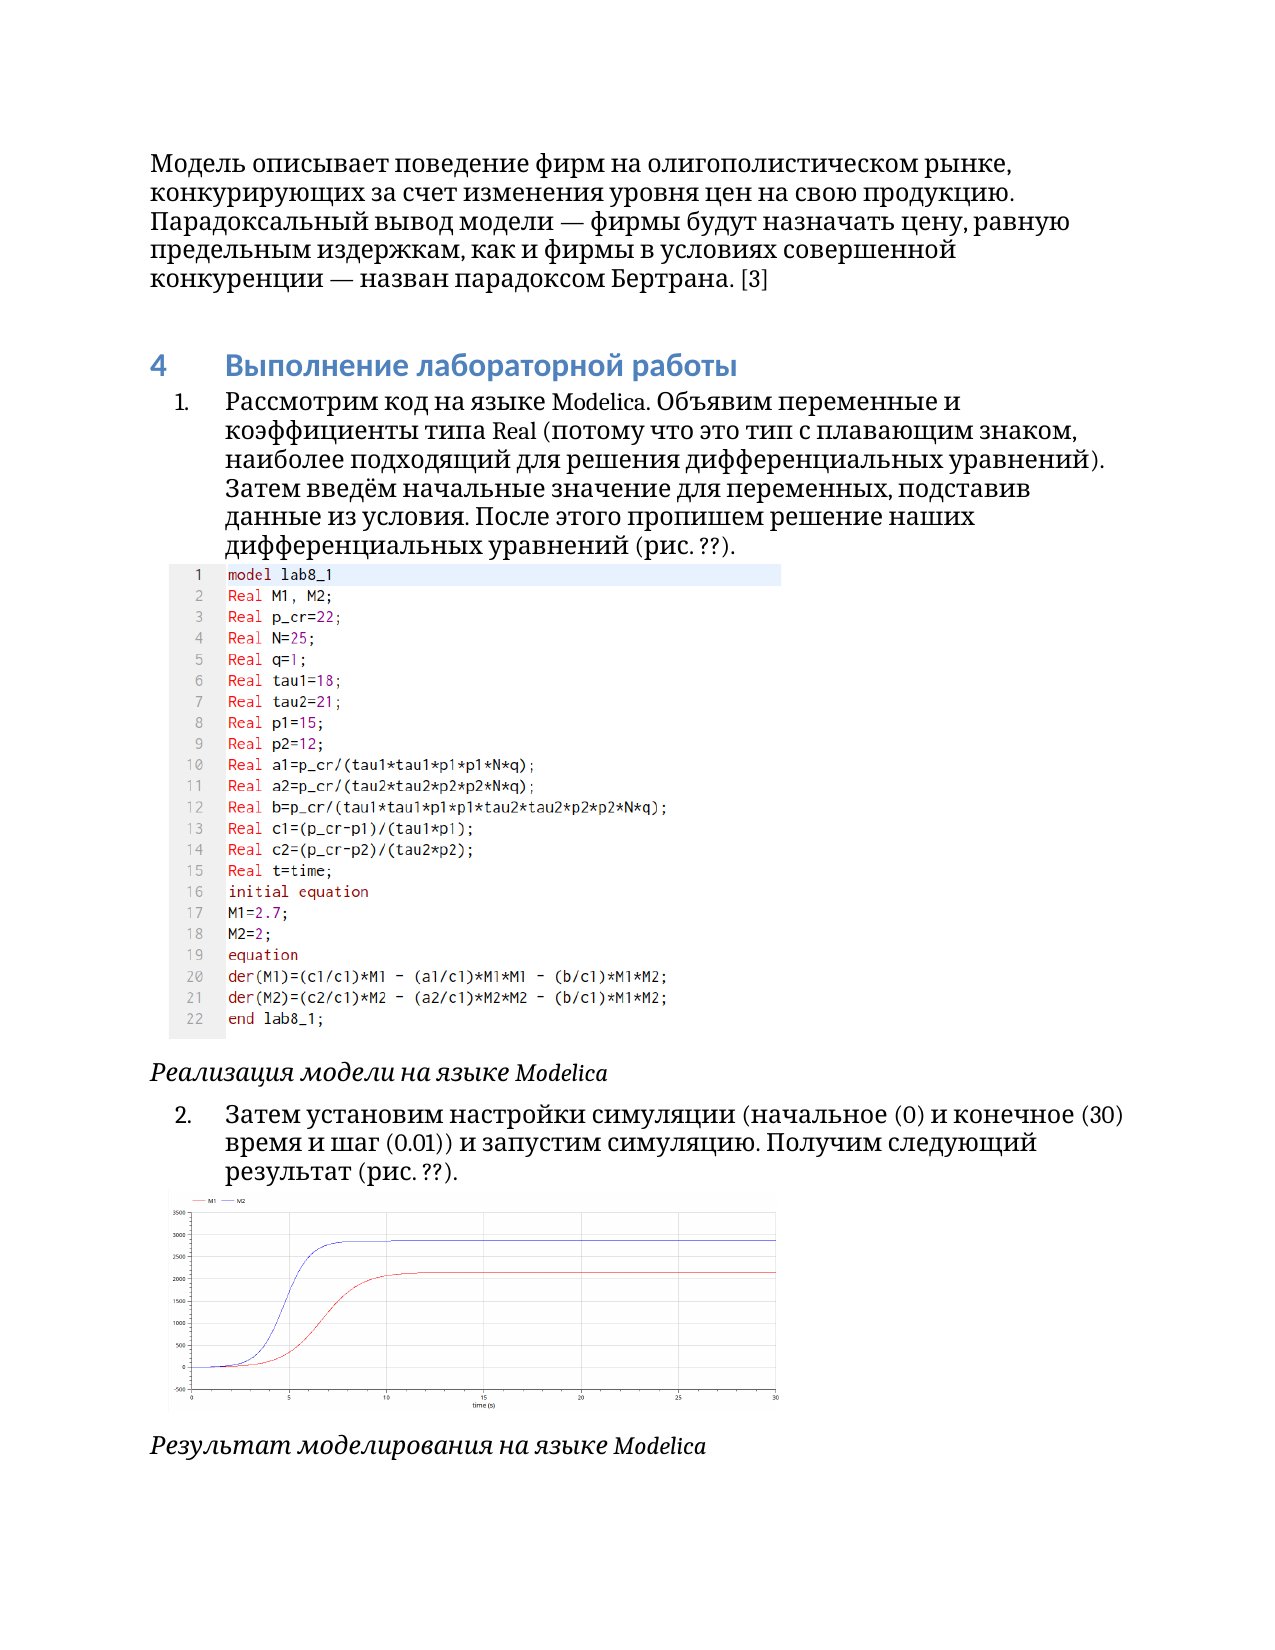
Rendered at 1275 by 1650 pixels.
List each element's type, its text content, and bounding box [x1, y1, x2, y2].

text Реализация модели на языке Modelica [150, 1059, 1125, 1088]
picture [168, 564, 782, 1039]
text Результат моделирования на языке Modelica [150, 1432, 1125, 1461]
picture [168, 1190, 782, 1412]
list Рассмотрим код на языке Modelica. Объявим переменные и коэффициенты типа Real (потому что это тип с плавающим знаком, наиболее подходящий для решения дифференциальных уравнений). Затем введём начальные значение для переменных, подставив данные из условия. После этого пропишем решение наших дифференциальных уравнений (рис. ??). [175, 388, 1125, 561]
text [150, 150, 1125, 294]
subtitle 4 Выполнение лабораторной работы [150, 344, 1125, 384]
list Затем установим настройки симуляции (начальное (0) и конечное (30) время и шаг (0.01)) и запустим симуляцию. Получим следующий результат (рис. ??). [175, 1101, 1125, 1187]
